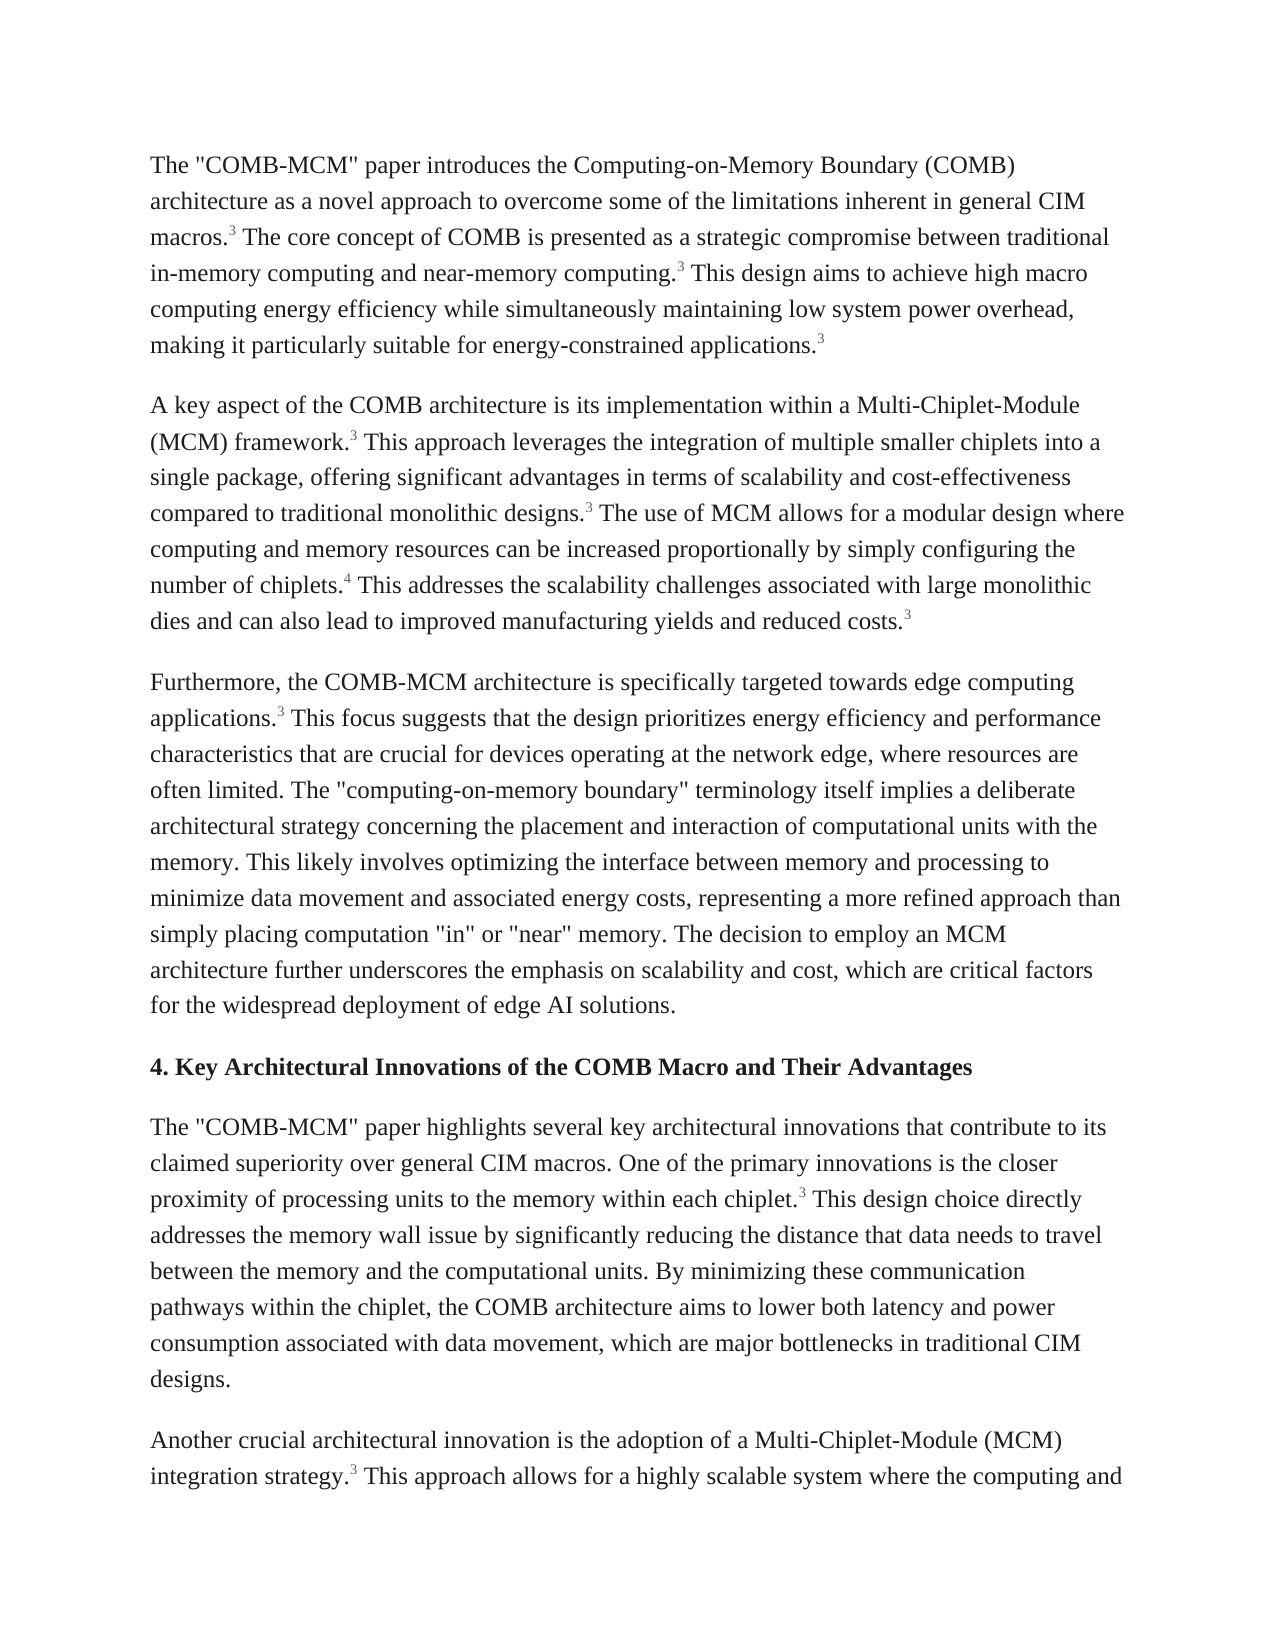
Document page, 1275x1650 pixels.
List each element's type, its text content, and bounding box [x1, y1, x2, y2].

text Furthermore, the COMB-MCM architecture is specifically targeted towards edge computing applications.3 This focus suggests that the design prioritizes energy efficiency and performance characteristics that are crucial for devices operating at the network edge, where resources are often limited. The "computing-on-memory boundary" terminology itself implies a deliberate architectural strategy concerning the placement and interaction of computational units with the memory. This likely involves optimizing the interface between memory and processing to minimize data movement and associated energy costs, representing a more refined approach than simply placing computation "in" or "near" memory. The decision to employ an MCM architecture further underscores the emphasis on scalability and cost, which are critical factors for the widespread deployment of edge AI solutions. [150, 667, 1125, 1019]
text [150, 1425, 1125, 1490]
text 4. Key Architectural Innovations of the COMB Macro and Their Advantages [150, 1052, 1125, 1080]
text A key aspect of the COMB architecture is its implementation within a Multi-Chiplet-Module (MCM) framework.3 This approach leverages the integration of multiple smaller chiplets into a single package, offering significant advantages in terms of scalability and cost-effectiveness compared to traditional monolithic designs.3 The use of MCM allows for a modular design where computing and memory resources can be increased proportionally by simply configuring the number of chiplets.4 This addresses the scalability challenges associated with large monolithic dies and can also lead to improved manufacturing yields and reduced costs.3 [150, 391, 1125, 635]
text The "COMB-MCM" paper highlights several key architectural innovations that contribute to its claimed superiority over general CIM macros. One of the primary innovations is the closer proximity of processing units to the memory within each chiplet.3 This design choice directly addresses the memory wall issue by significantly reducing the distance that data needs to travel between the memory and the computational units. By minimizing these communication pathways within the chiplet, the COMB architecture aims to lower both latency and power consumption associated with data movement, which are major bottlenecks in traditional CIM designs. [150, 1112, 1125, 1393]
text The "COMB-MCM" paper introduces the Computing-on-Memory Boundary (COMB) architecture as a novel approach to overcome some of the limitations inherent in general CIM macros.3 The core concept of COMB is presented as a strategic compromise between traditional in-memory computing and near-memory computing.3 This design aims to achieve high macro computing energy efficiency while simultaneously maintaining low system power overhead, making it particularly suitable for energy-constrained applications.3 [150, 150, 1125, 358]
